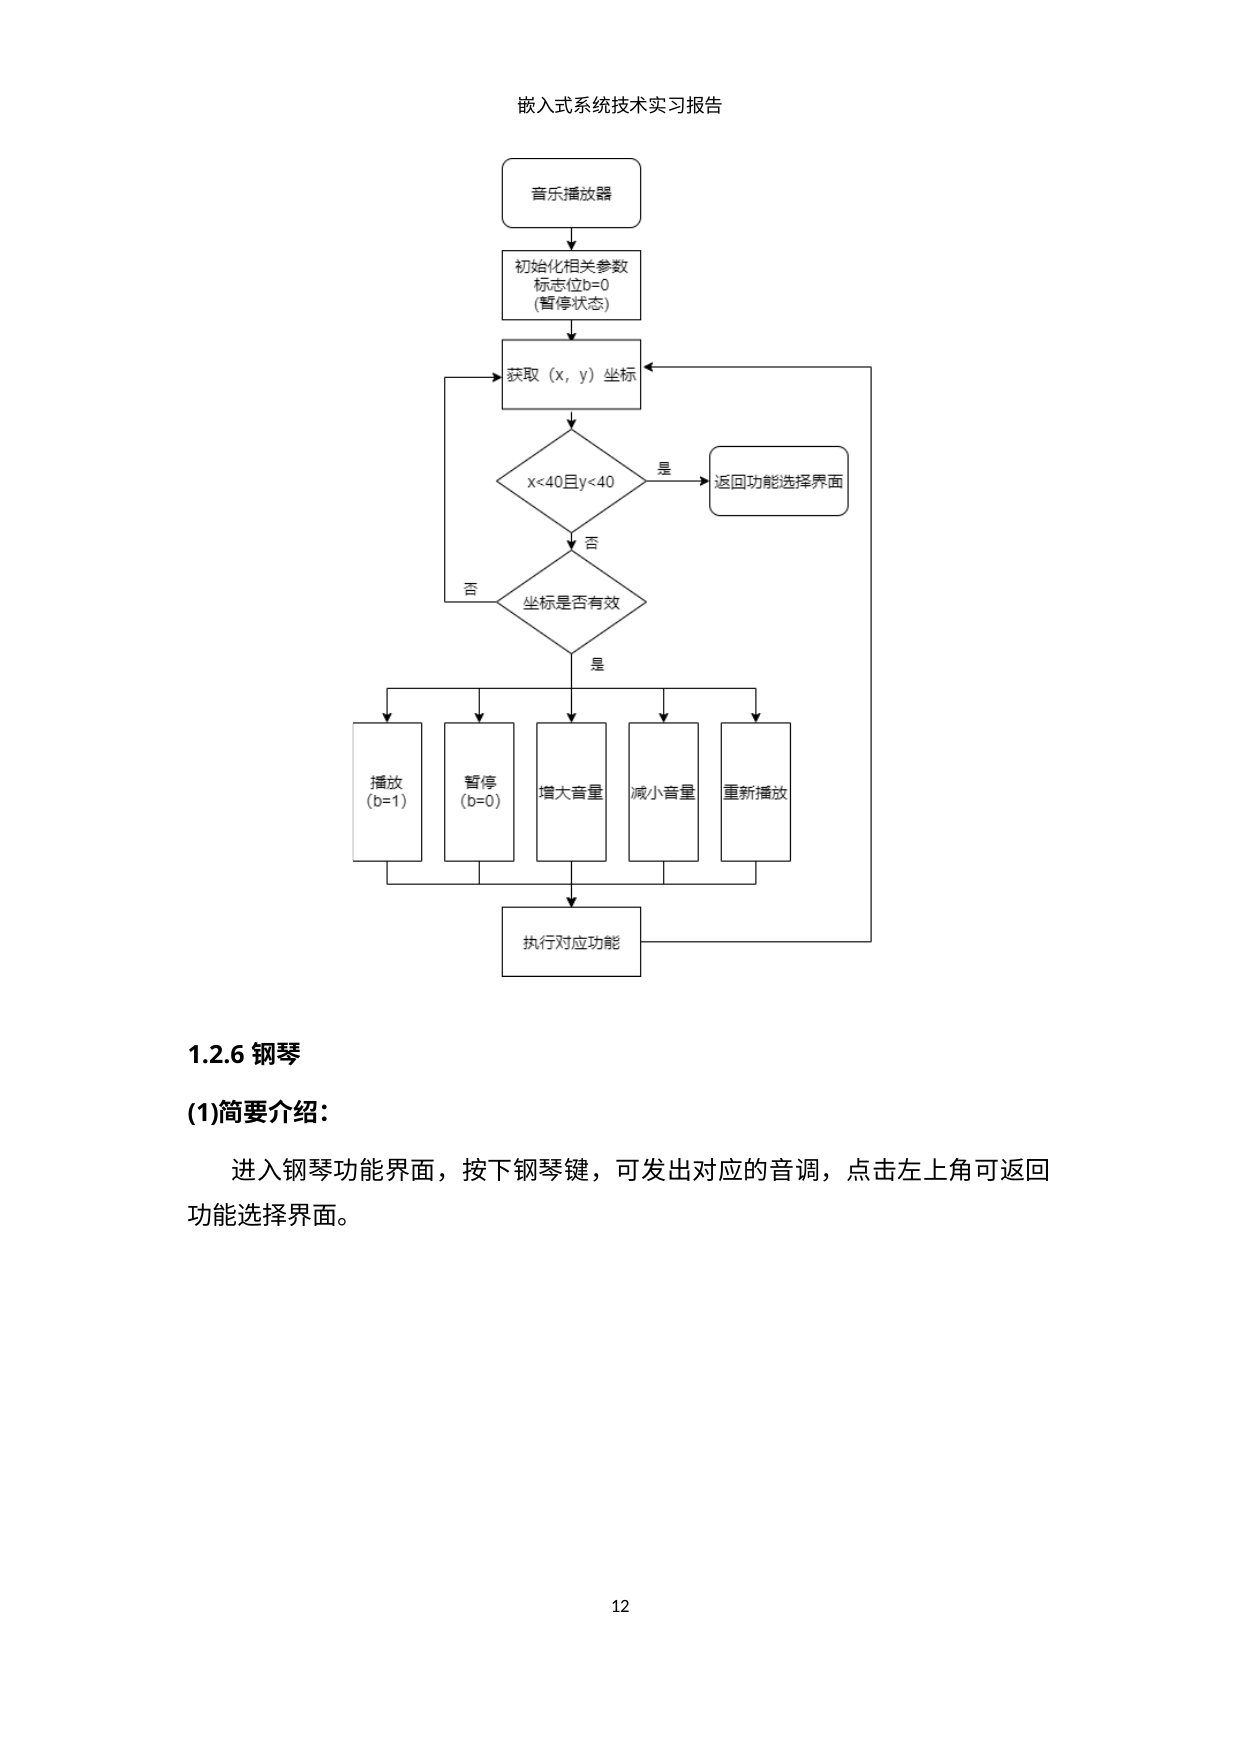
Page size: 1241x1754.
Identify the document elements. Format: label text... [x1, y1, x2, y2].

list 1.2.6 钢琴 [187, 1035, 1053, 1071]
picture [352, 158, 881, 977]
list 进入钢琴功能界面，按下钢琴键，可发出对应的音调，点击左上角可返回功能选择界面。 [187, 1150, 1053, 1232]
list (1)简要介绍： [187, 1093, 1053, 1129]
